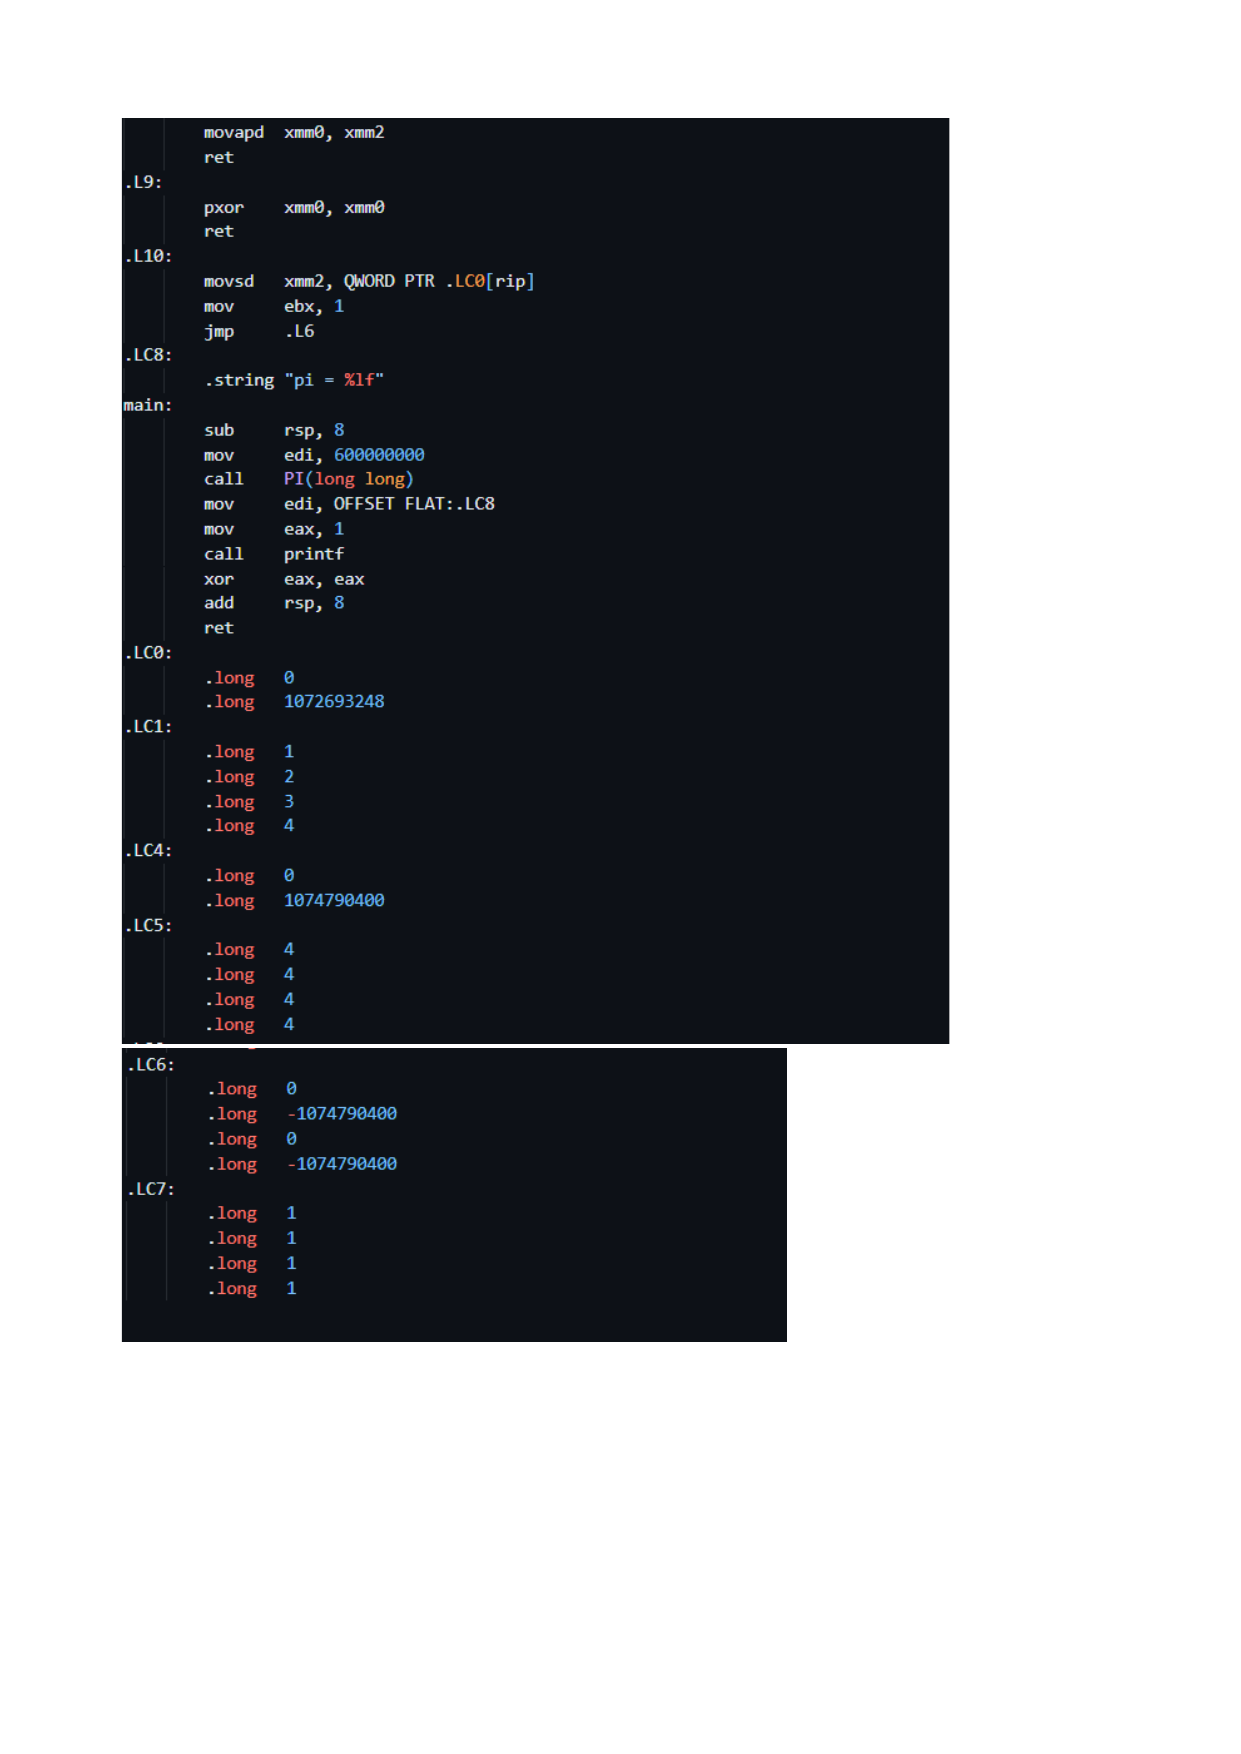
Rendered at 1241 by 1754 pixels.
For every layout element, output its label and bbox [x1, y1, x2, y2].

picture [121, 118, 950, 1044]
picture [121, 1048, 787, 1342]
